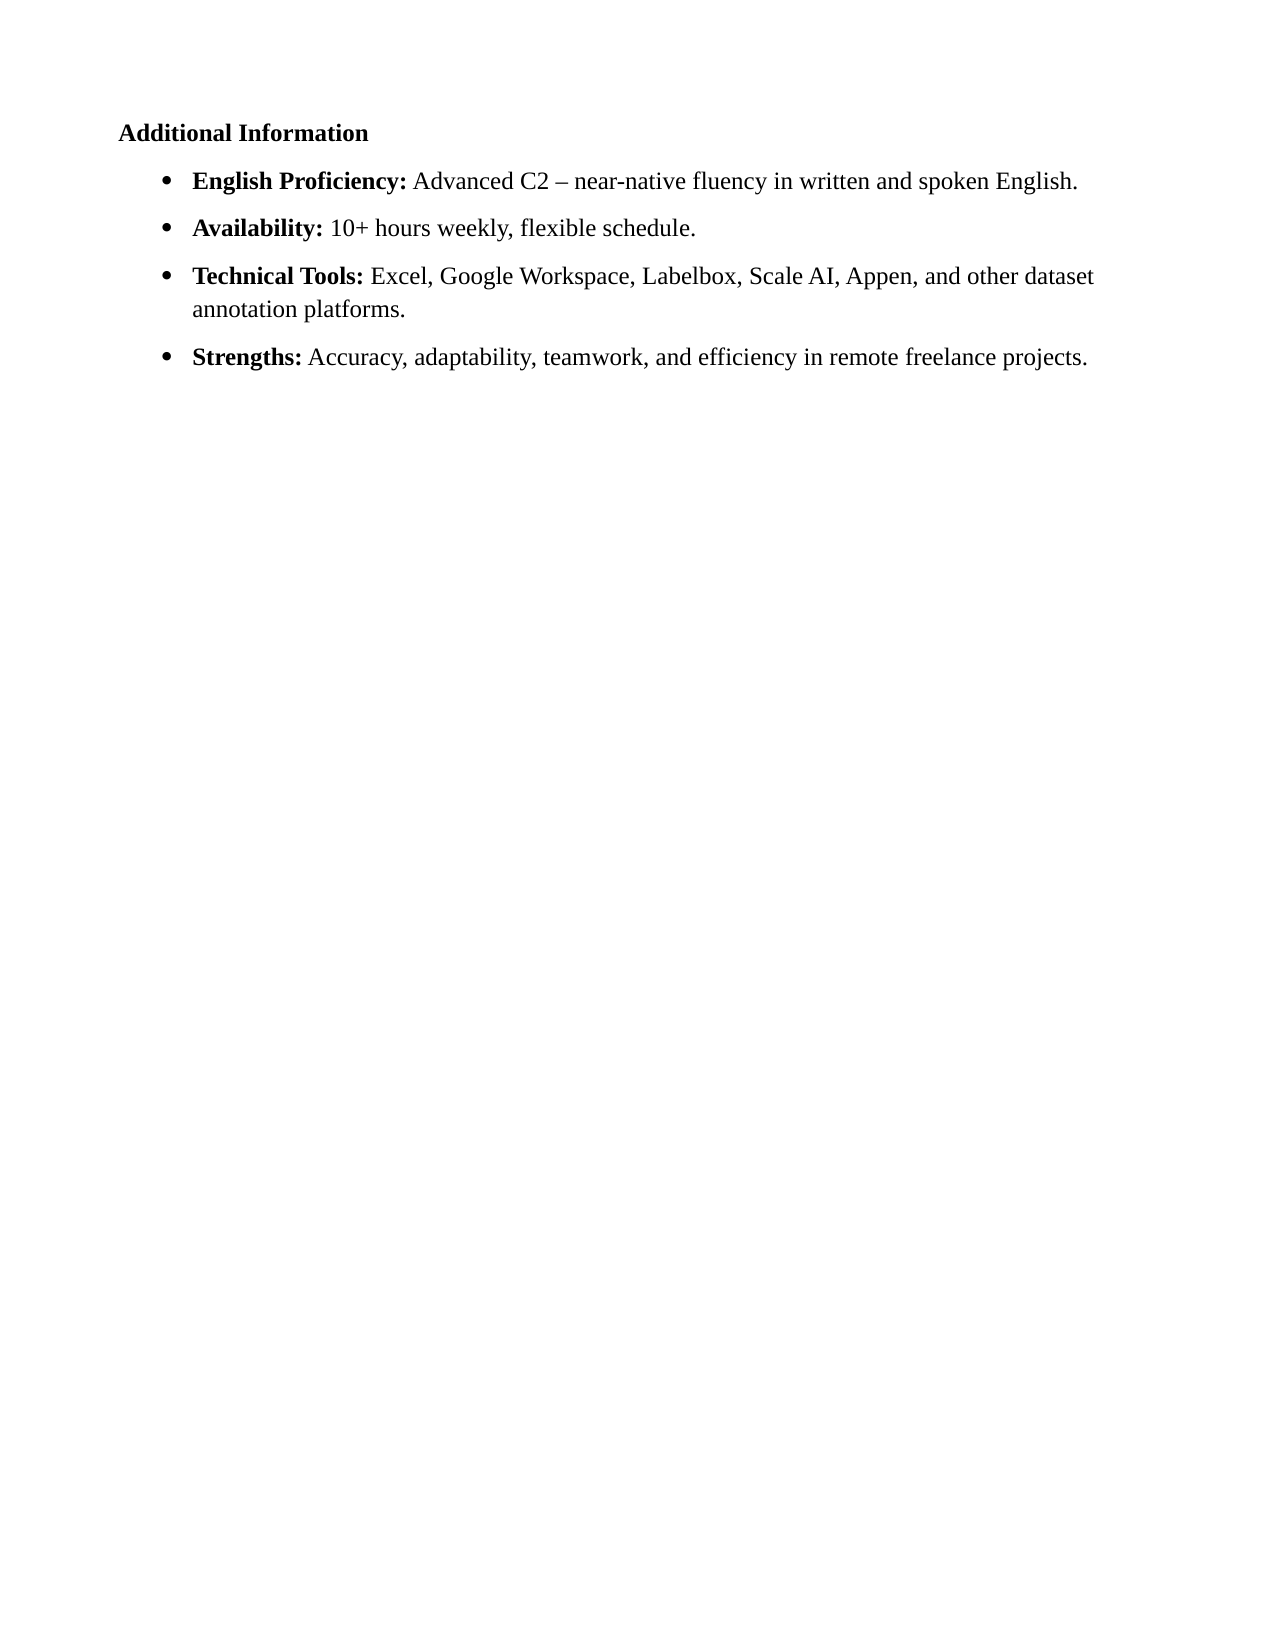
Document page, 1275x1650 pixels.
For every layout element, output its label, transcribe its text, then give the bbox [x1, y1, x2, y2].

list Availability: 10+ hours weekly, flexible schedule. [162, 213, 1157, 242]
subtitle Additional Information [118, 118, 1157, 147]
list Technical Tools: Excel, Google Workspace, Labelbox, Scale AI, Appen, and other dataset annotation platforms. [162, 261, 1157, 323]
list English Proficiency: Advanced C2 – near-native fluency in written and spoken English. [162, 166, 1157, 194]
list Strengths: Accuracy, adaptability, teamwork, and efficiency in remote freelance projects. [162, 342, 1157, 370]
